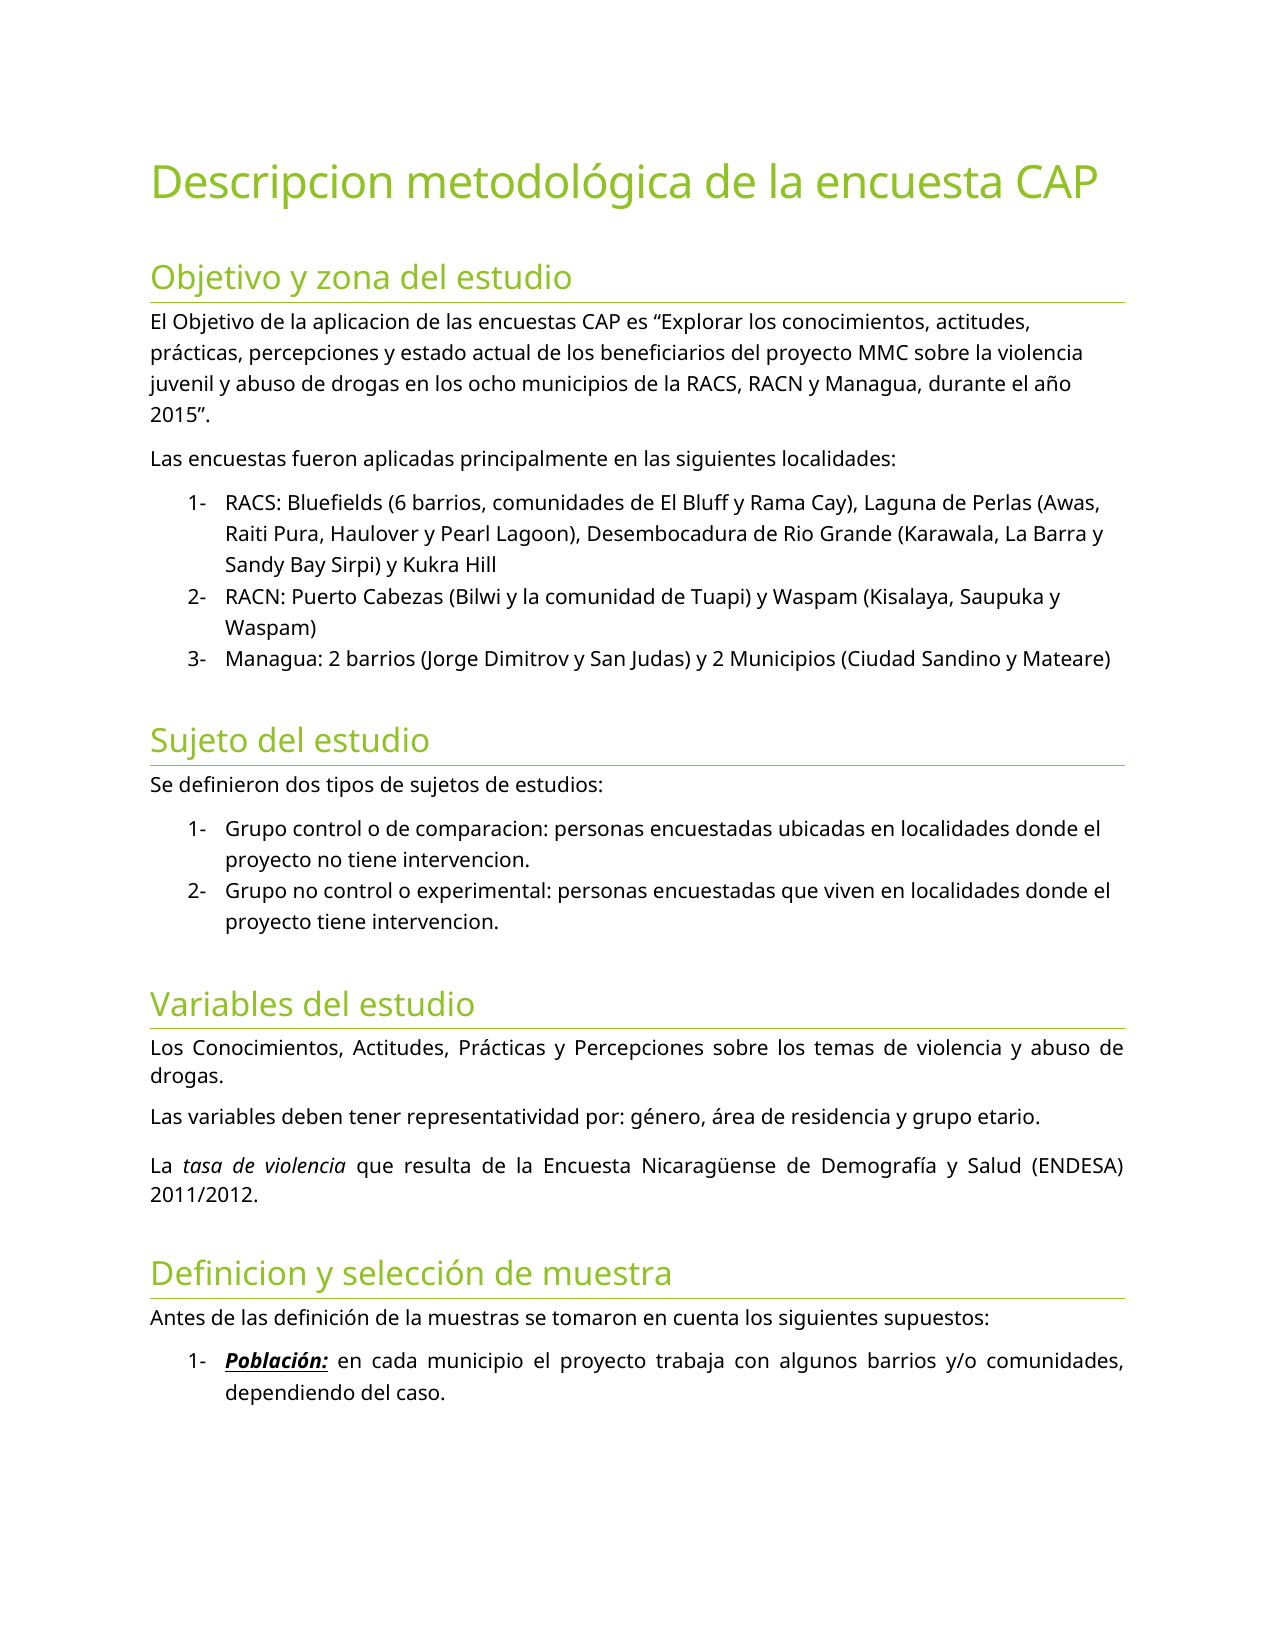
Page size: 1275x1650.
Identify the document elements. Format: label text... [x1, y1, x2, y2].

list Managua: 2 barrios (Jorge Dimitrov y San Judas) y 2 Municipios (Ciudad Sandino y Mateare) [187, 644, 1125, 673]
list Grupo control o de comparacion: personas encuestadas ubicadas en localidades donde el proyecto no tiene intervencion. [187, 814, 1125, 873]
list RACS: Bluefields (6 barrios, comunidades de El Bluff y Rama Cay), Laguna de Perlas (Awas, Raiti Pura, Haulover y Pearl Lagoon), Desembocadura de Rio Grande (Karawala, La Barra y Sandy Bay Sirpi) y Kukra Hill [187, 488, 1125, 579]
subtitle Objetivo y zona del estudio [150, 254, 1125, 302]
list Grupo no control o experimental: personas encuestadas que viven en localidades donde el proyecto tiene intervencion. [187, 876, 1125, 936]
list RACN: Puerto Cabezas (Bilwi y la comunidad de Tuapi) y Waspam (Kisalaya, Saupuka y Waspam) [187, 582, 1125, 641]
subtitle Sujeto del estudio [150, 717, 1125, 765]
text Las encuestas fueron aplicadas principalmente en las siguientes localidades: [150, 444, 1125, 473]
subtitle Variables del estudio [150, 980, 1125, 1028]
subtitle Definicion y selección de muestra [150, 1250, 1125, 1298]
text Se definieron dos tipos de sujetos de estudios: [150, 770, 1125, 798]
text El Objetivo de la aplicacion de las encuestas CAP es “Explorar los conocimientos, actitudes, prácticas, percepciones y estado actual de los beneficiarios del proyecto MMC sobre la violencia juvenil y abuso de drogas en los ocho municipios de la RACS, RACN y Managua, durante el año 2015”. [150, 307, 1125, 429]
text Los Conocimientos, Actitudes, Prácticas y Percepciones sobre los temas de violencia y abuso de drogas. [150, 1033, 1125, 1090]
text La tasa de violencia que resulta de la Encuesta Nicaragüense de Demografía y Salud (ENDESA) 2011/2012. [150, 1152, 1125, 1208]
text Antes de las definición de la muestras se tomaron en cuenta los siguientes supuestos: [150, 1303, 1125, 1331]
title Descripcion metodológica de la encuesta CAP [150, 150, 1125, 212]
list Población: en cada municipio el proyecto trabaja con algunos barrios y/o comunidades, dependiendo del caso. [187, 1347, 1125, 1406]
text Las variables deben tener representatividad por: género, área de residencia y grupo etario. [150, 1102, 1125, 1131]
